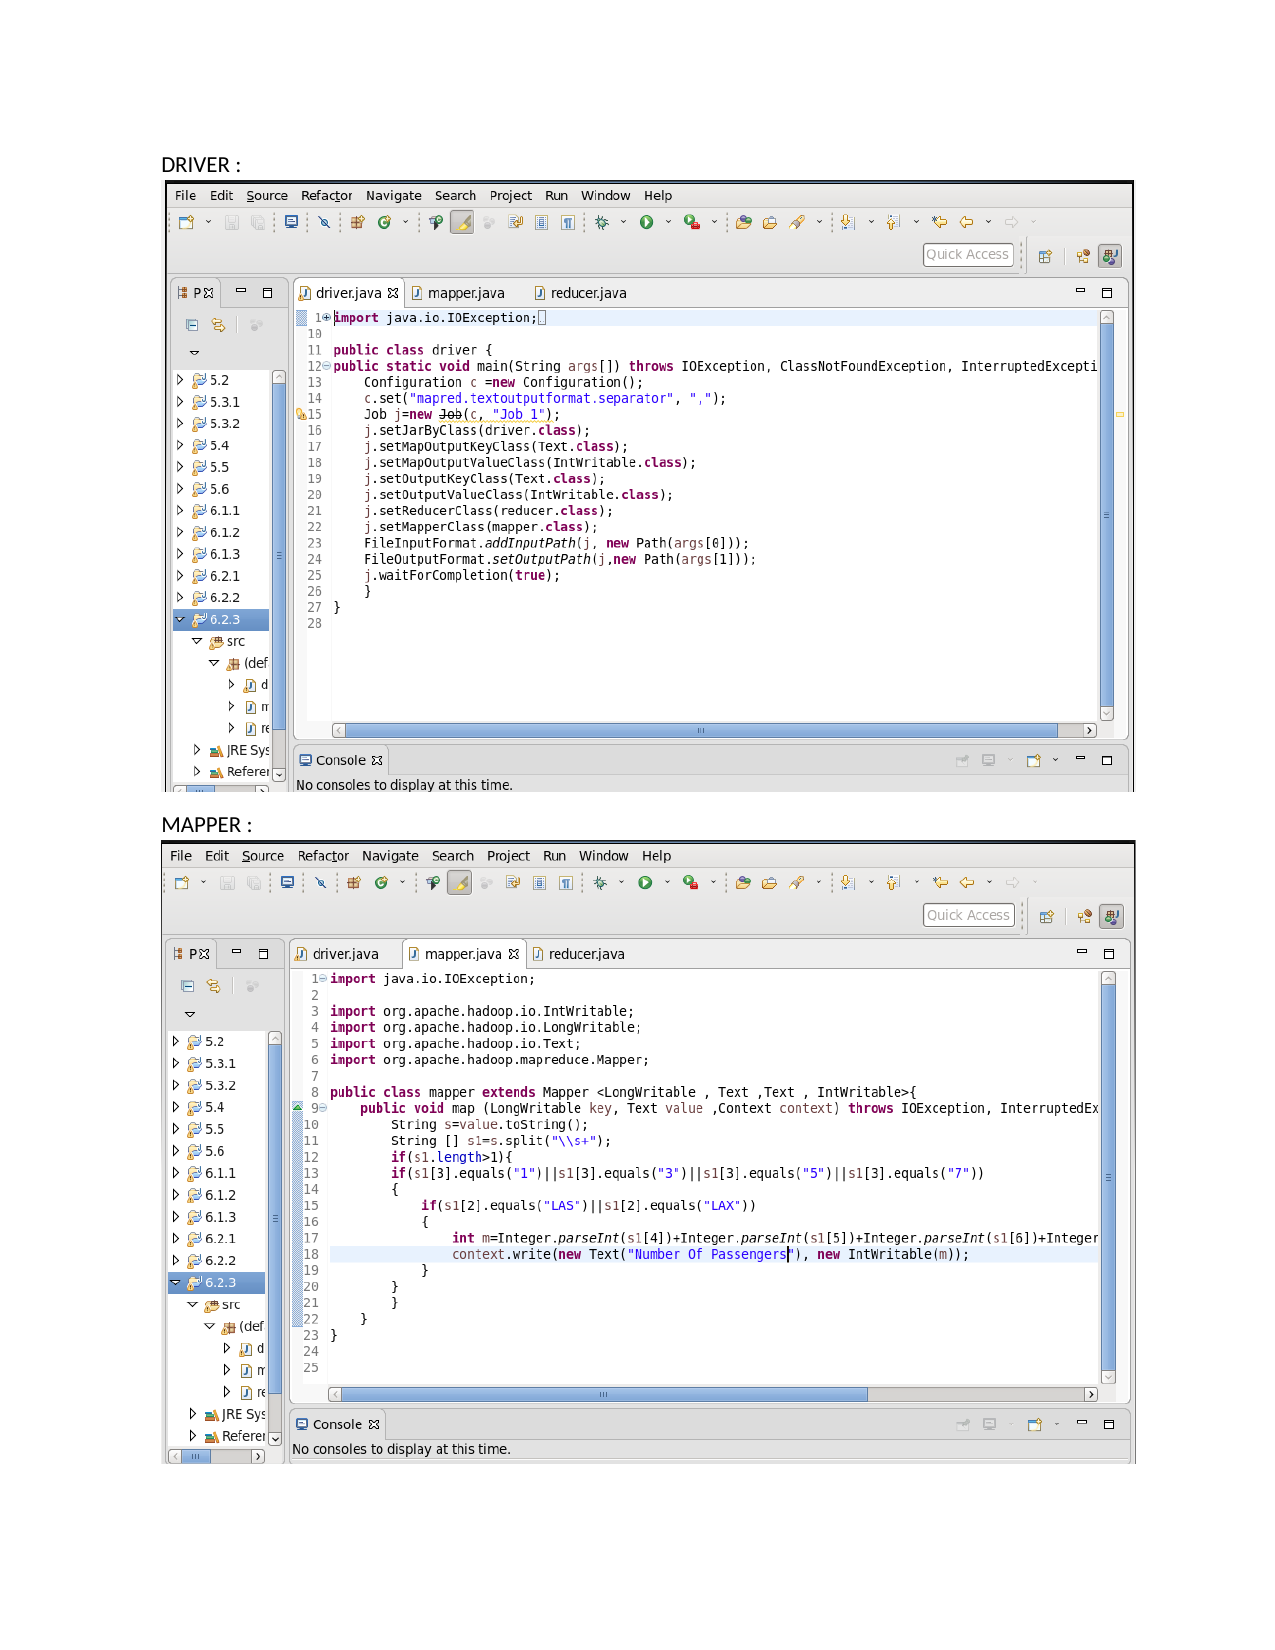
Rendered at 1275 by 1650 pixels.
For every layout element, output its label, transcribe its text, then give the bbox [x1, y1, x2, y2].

picture [161, 840, 1136, 1464]
text DRIVER : [161, 150, 1125, 180]
picture [161, 180, 1136, 792]
text MAPPER : [161, 810, 1125, 840]
